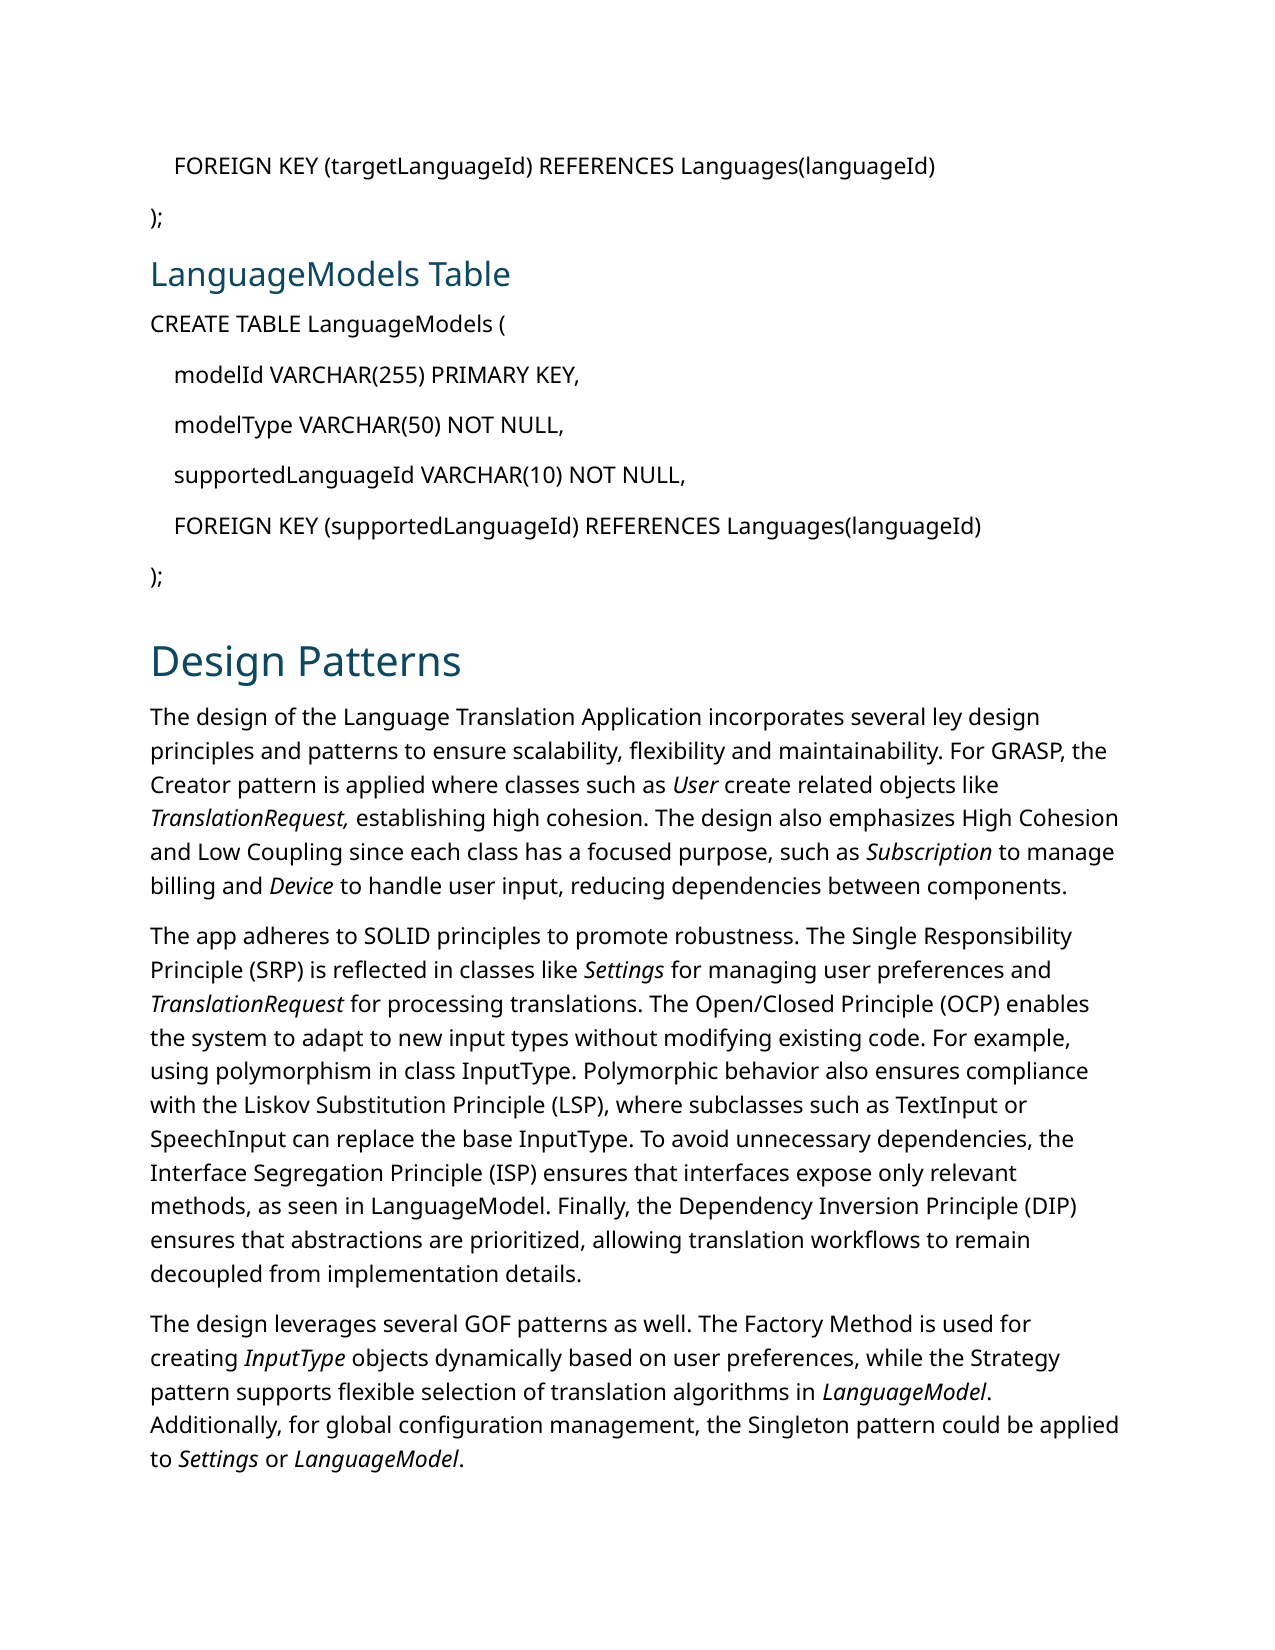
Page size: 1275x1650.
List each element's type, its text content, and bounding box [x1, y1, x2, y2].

text ); [150, 560, 1125, 591]
text The design of the Language Translation Application incorporates several ley design principles and patterns to ensure scalability, flexibility and maintainability. For GRASP, the Creator pattern is applied where classes such as User create related objects like TranslationRequest, establishing high cohesion. The design also emphasizes High Cohesion and Low Coupling since each class has a focused purpose, such as Subscription to manage billing and Device to handle user input, reducing dependencies between components. [150, 701, 1125, 901]
text FOREIGN KEY (supportedLanguageId) REFERENCES Languages(languageId) [150, 510, 1125, 541]
text supportedLanguageId VARCHAR(10) NOT NULL, [150, 459, 1125, 491]
text The design leverages several GOF patterns as well. The Factory Method is used for creating InputType objects dynamically based on user preferences, while the Strategy pattern supports flexible selection of translation algorithms in LanguageModel. Additionally, for global configuration management, the Singleton pattern could be applied to Settings or LanguageModel. [150, 1308, 1125, 1474]
text modelType VARCHAR(50) NOT NULL, [150, 409, 1125, 440]
text modelId VARCHAR(255) PRIMARY KEY, [150, 358, 1125, 390]
text ); [150, 200, 1125, 232]
text CREATE TABLE LanguageModels ( [150, 308, 1125, 339]
subtitle Design Patterns [150, 631, 1125, 688]
text The app adheres to SOLID principles to promote robustness. The Single Responsibility Principle (SRP) is reflected in classes like Settings for managing user preferences and TranslationRequest for processing translations. The Open/Closed Principle (OCP) enables the system to adapt to new input types without modifying existing code. For example, using polymorphism in class InputType. Polymorphic behavior also ensures compliance with the Liskov Substitution Principle (LSP), where subclasses such as TextInput or SpeechInput can replace the base InputType. To avoid unnecessary dependencies, the Interface Segregation Principle (ISP) ensures that interfaces expose only relevant methods, as seen in LanguageModel. Finally, the Dependency Inversion Principle (DIP) ensures that abstractions are prioritized, allowing translation workflows to remain decoupled from implementation details. [150, 920, 1125, 1289]
subtitle LanguageModels Table [150, 251, 1125, 296]
text FOREIGN KEY (targetLanguageId) REFERENCES Languages(languageId) [150, 150, 1125, 181]
